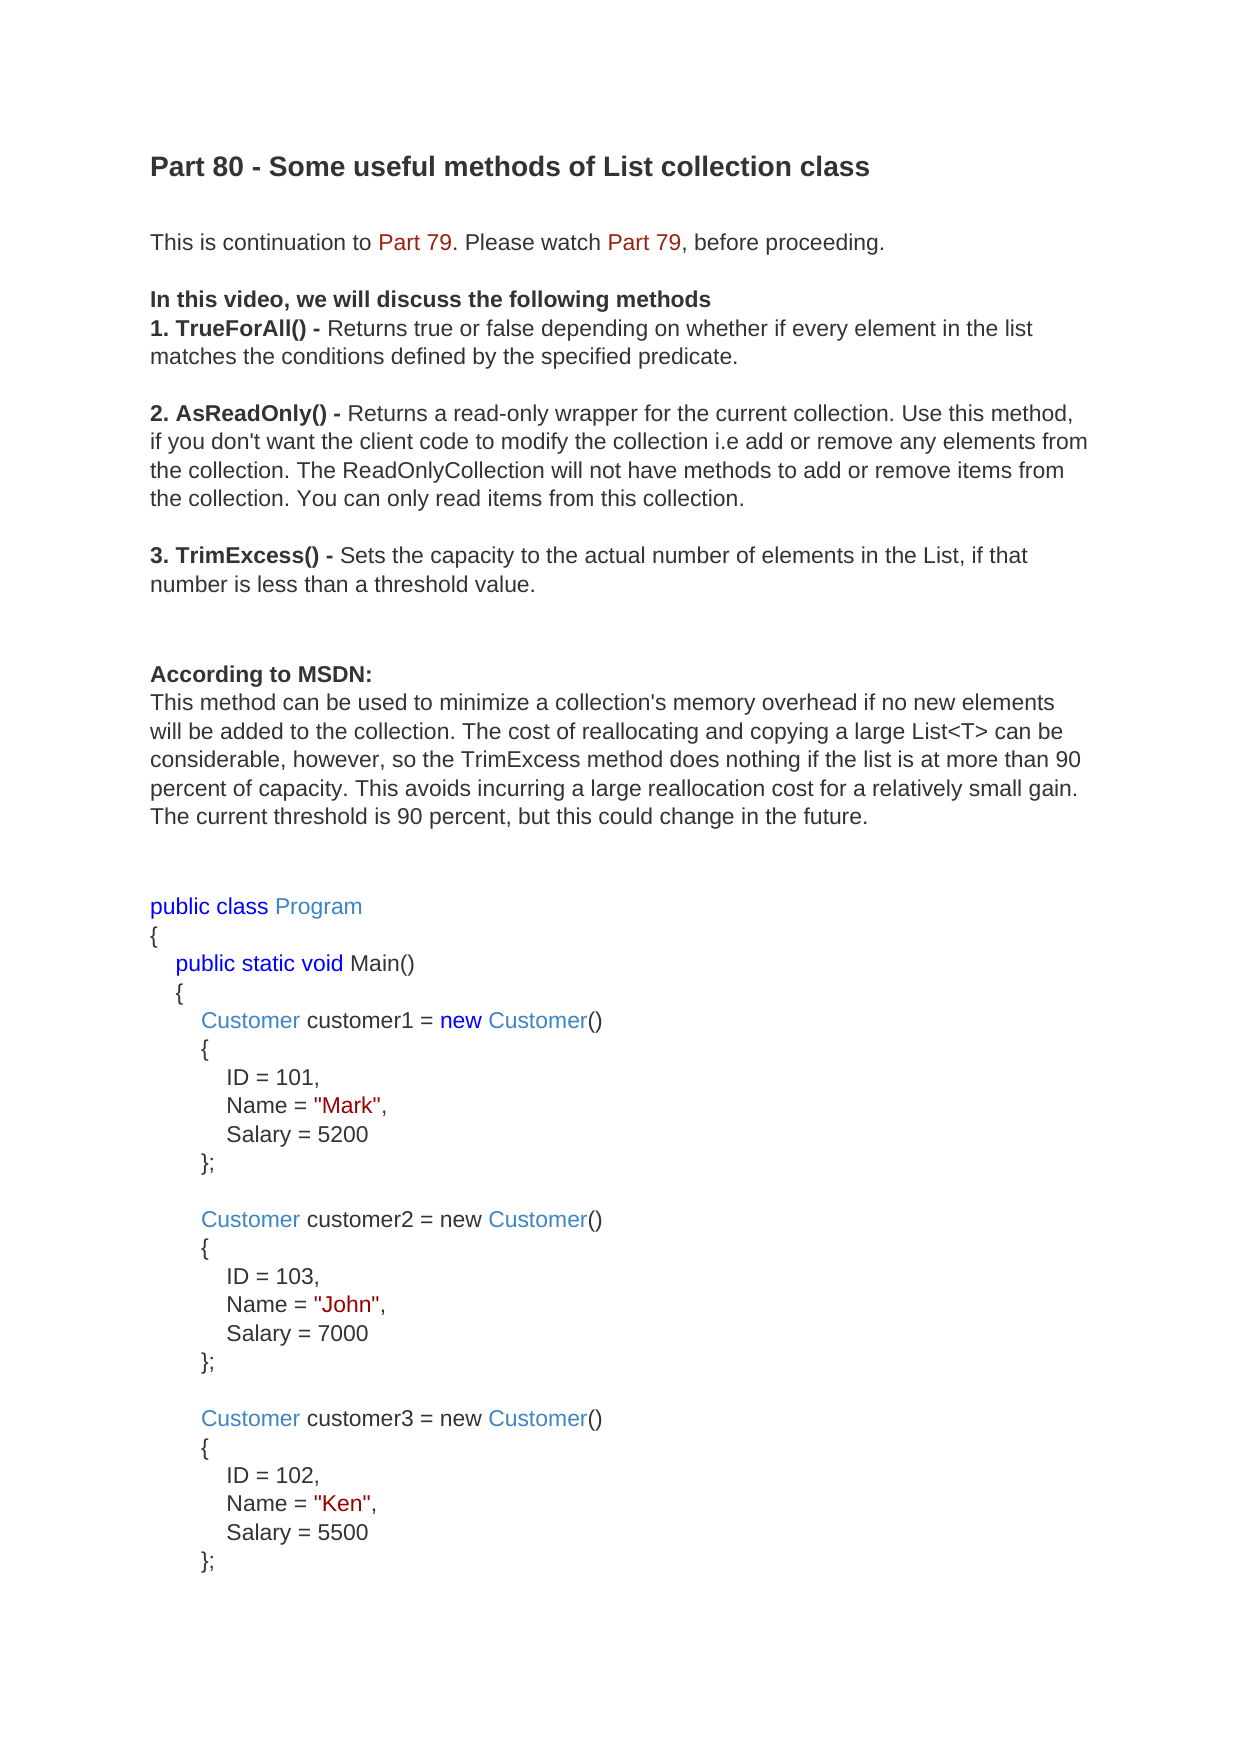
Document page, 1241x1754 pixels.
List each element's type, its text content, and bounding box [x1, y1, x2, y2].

text This is continuation to Part 79. Please watch Part 79, before proceeding. In this video, we will discuss the following methods 1. TrueForAll() - Returns true or false depending on whether if every element in the list matches the conditions defined by the specified predicate. 2. AsReadOnly() - Returns a read-only wrapper for the current collection. Use this method, if you don't want the client code to modify the collection i.e add or remove any elements from the collection. The ReadOnlyCollection will not have methods to add or remove items from the collection. You can only read items from this collection. 3. TrimExcess() - Sets the capacity to the actual number of elements in the List, if that number is less than a threshold value. [150, 229, 1090, 597]
text According to MSDN: This method can be used to minimize a collection's memory overhead if no new elements will be added to the collection. The cost of reallocating and copying a large List<T> can be considerable, however, so the TrimExcess method does nothing if the list is at more than 90 percent of capacity. This avoids incurring a large reallocation cost for a relatively small gain. The current threshold is 90 percent, but this could change in the future. [150, 661, 1090, 829]
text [150, 893, 1090, 1602]
text Part 80 - Some useful methods of List collection class [150, 150, 1090, 182]
